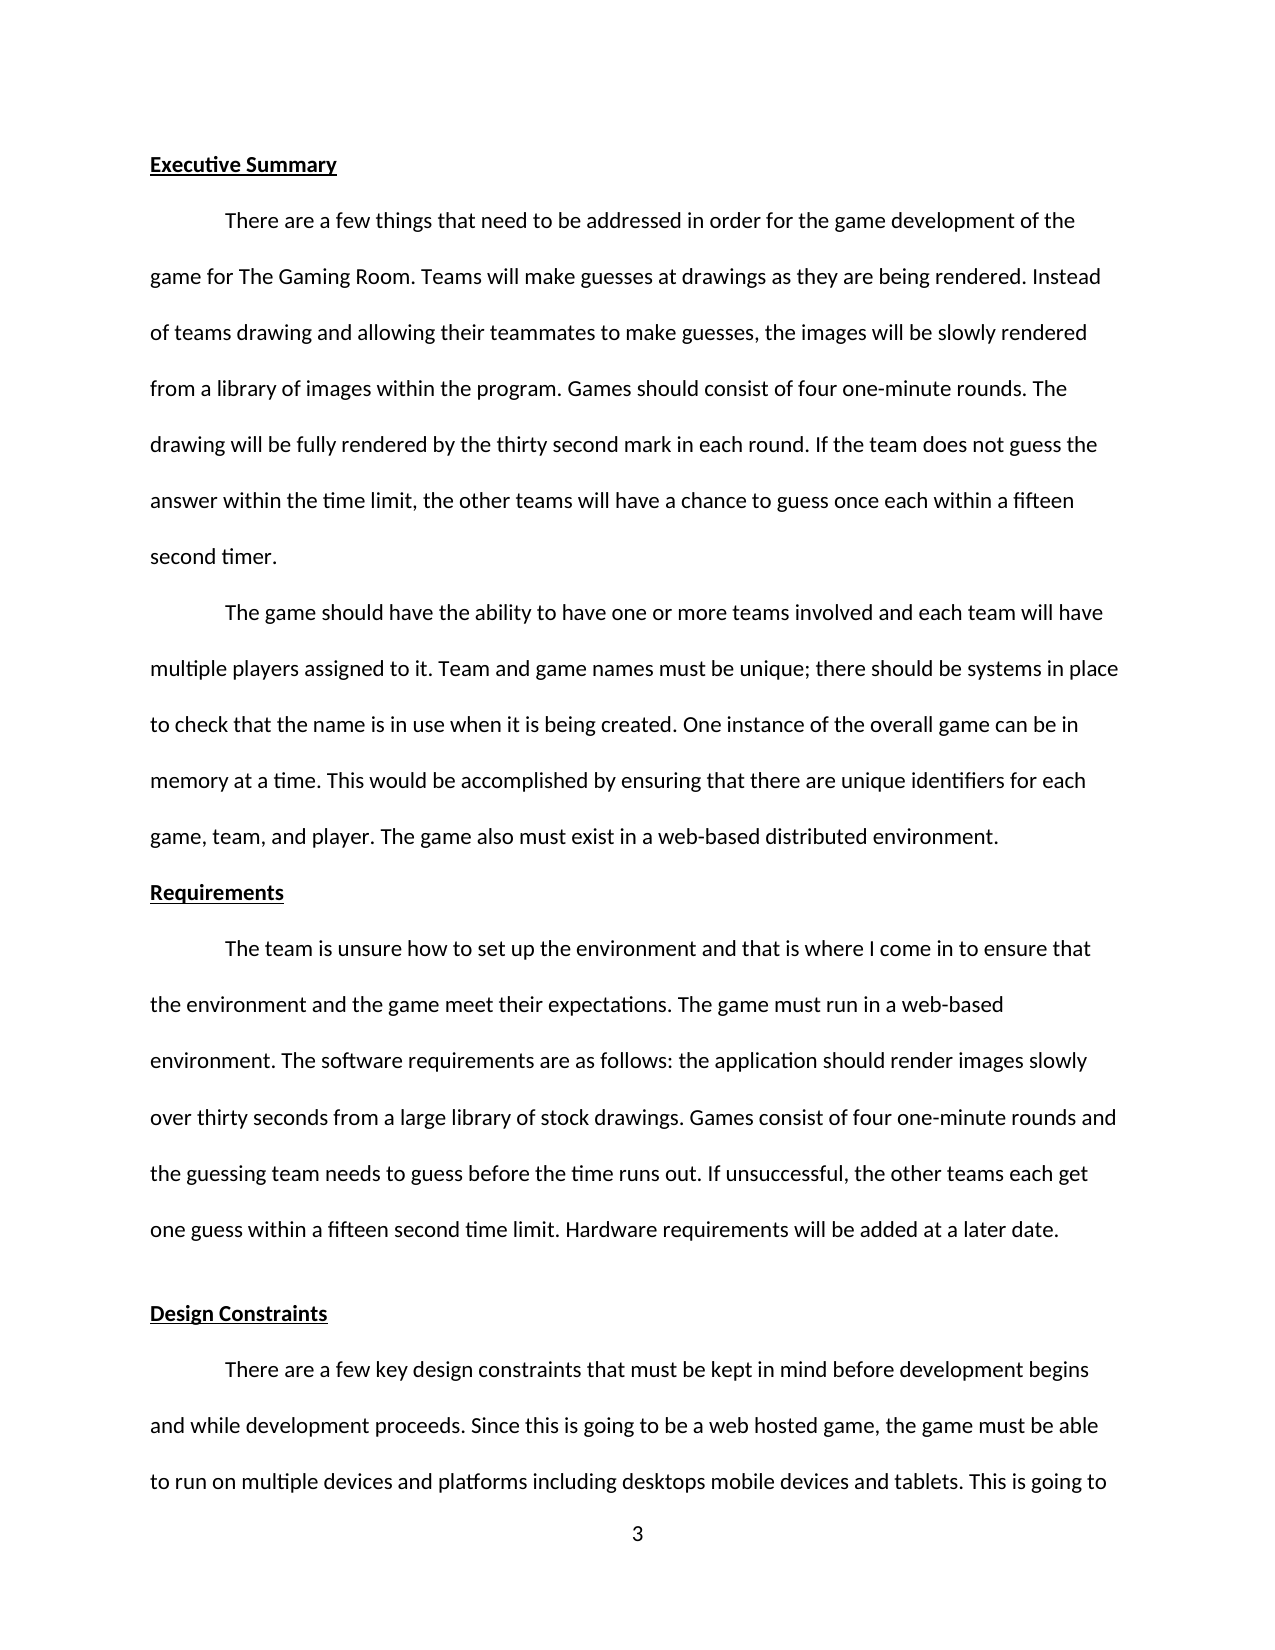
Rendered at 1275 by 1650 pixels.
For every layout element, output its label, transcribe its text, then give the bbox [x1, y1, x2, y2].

text The team is unsure how to set up the environment and that is where I come in to ensure that the environment and the game meet their expectations. The game must run in a web-based environment. The software requirements are as follows: the application should render images slowly over thirty seconds from a large library of stock drawings. Games consist of four one-minute rounds and the guessing team needs to guess before the time runs out. If unsuccessful, the other teams each get one guess within a fifteen second time limit. Hardware requirements will be added at a later date. [150, 934, 1125, 1243]
text The game should have the ability to have one or more teams involved and each team will have multiple players assigned to it. Team and game names must be unique; there should be systems in place to check that the name is in use when it is being created. One instance of the overall game can be in memory at a time. This would be accomplished by ensuring that there are unique identifiers for each game, team, and player. The game also must exist in a web-based distributed environment. [150, 598, 1125, 851]
subtitle Requirements [150, 878, 1125, 907]
subtitle Executive Summary [150, 150, 1125, 178]
subtitle Design Constraints [150, 1299, 1125, 1327]
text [150, 1355, 1125, 1495]
text There are a few things that need to be addressed in order for the game development of the game for The Gaming Room. Teams will make guesses at drawings as they are being rendered. Instead of teams drawing and allowing their teammates to make guesses, the images will be slowly rendered from a library of images within the program. Games should consist of four one-minute rounds. The drawing will be fully rendered by the thirty second mark in each round. If the team does not guess the answer within the time limit, the other teams will have a chance to guess once each within a fifteen second timer. [150, 206, 1125, 570]
